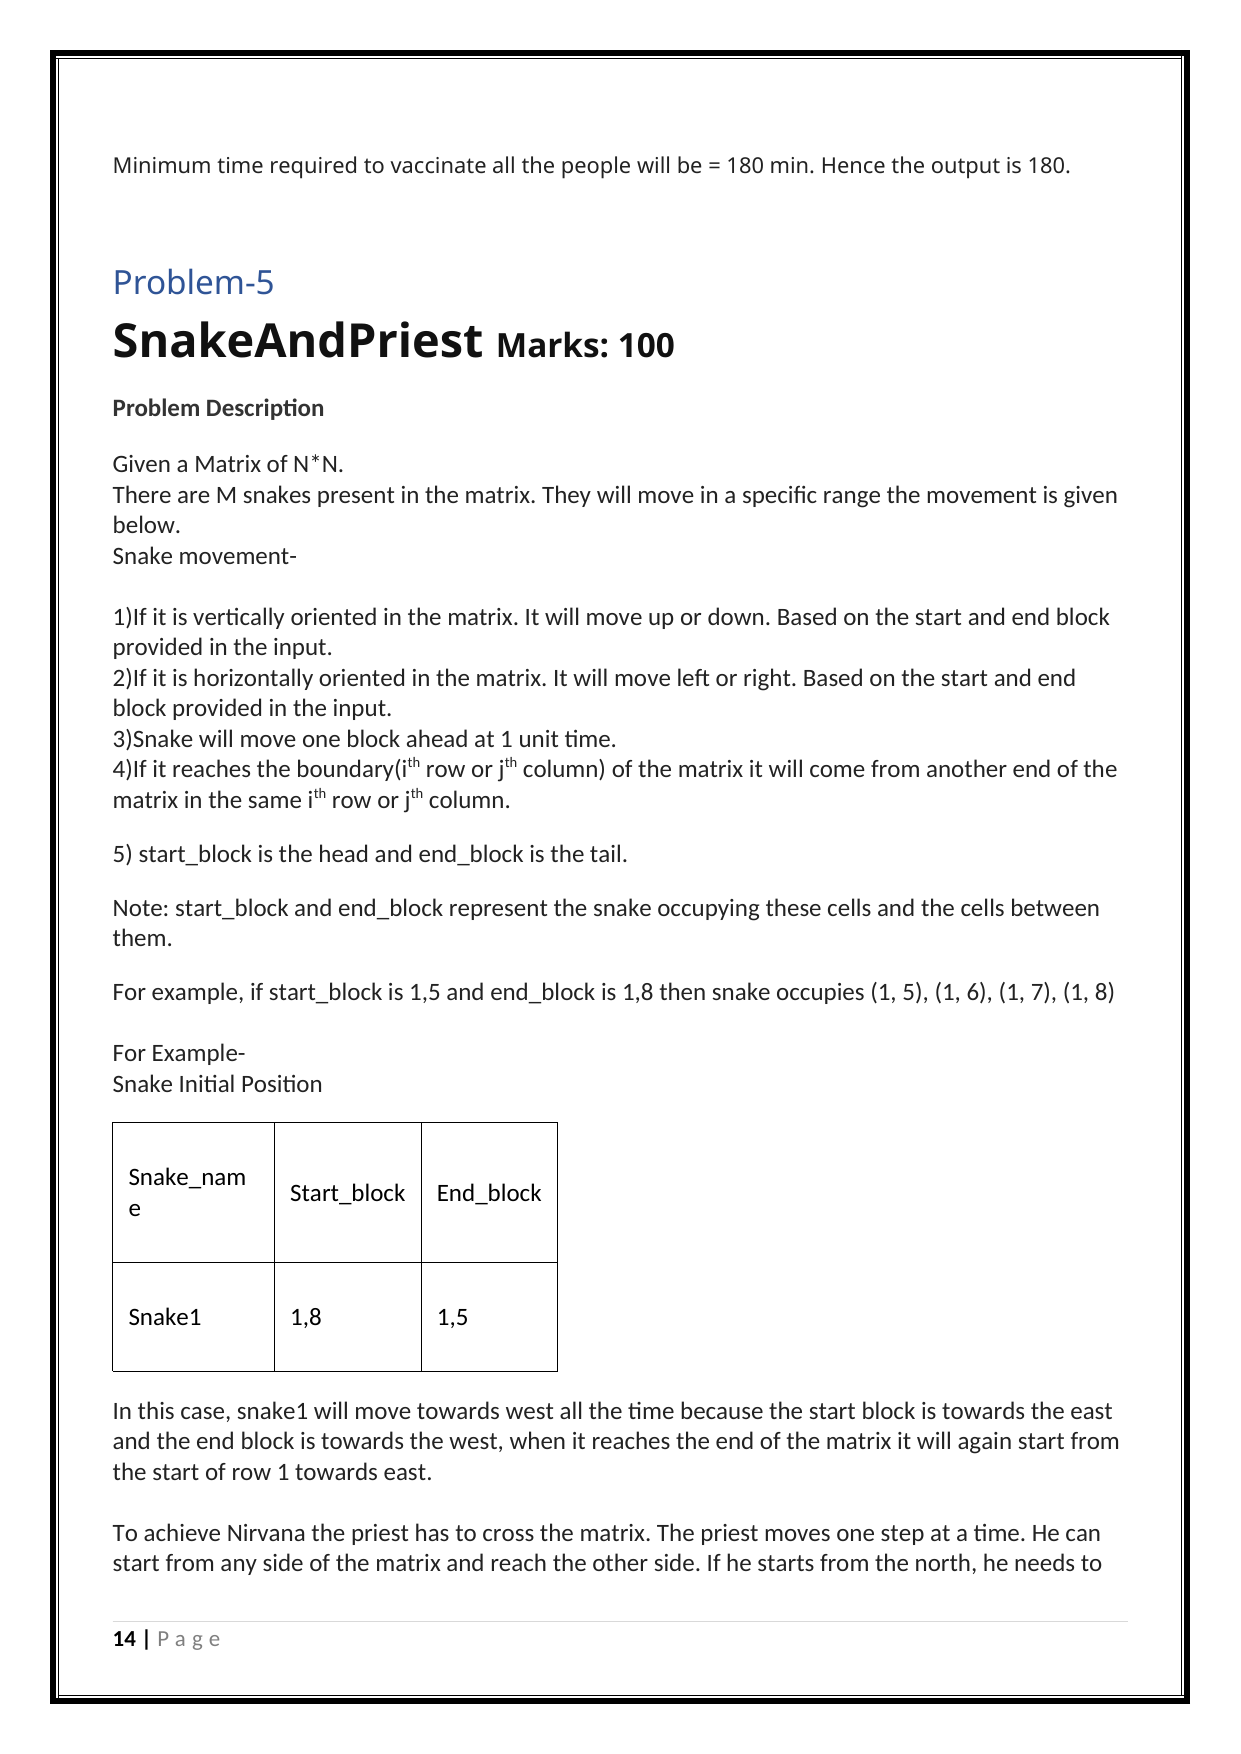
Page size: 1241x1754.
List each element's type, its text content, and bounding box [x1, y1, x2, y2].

text For example, if start_block is 1,5 and end_block is 1,8 then snake occupies (1, 5), (1, 6), (1, 7), (1, 8) For Example- Snake Initial Position [112, 976, 1128, 1098]
table_cell Snake1 [113, 1263, 274, 1371]
table_header Start_block [275, 1123, 421, 1262]
subtitle Problem Description [112, 392, 1128, 422]
table_cell 1,5 [422, 1263, 557, 1371]
table_cell 1,8 [275, 1263, 421, 1371]
text Given a Matrix of N*N. There are M snakes present in the matrix. They will move in a specific range the movement is given below. Snake movement- 1)If it is vertically oriented in the matrix. It will move up or down. Based on the start and end block provided in the input. 2)If it is horizontally oriented in the matrix. It will move left or right. Based on the start and end block provided in the input. 3)Snake will move one block ahead at 1 unit time. 4)If it reaches the boundary(ith row or jth column) of the matrix it will come from another end of the matrix in the same ith row or jth column. [112, 448, 1128, 814]
table_header End_block [422, 1123, 557, 1262]
table_header Snake_name [113, 1123, 274, 1262]
text Note: start_block and end_block represent the snake occupying these cells and the cells between them. [112, 892, 1128, 953]
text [112, 1395, 1128, 1578]
text Minimum time required to vaccinate all the people will be = 180 min. Hence the output is 180. [112, 150, 1128, 180]
subtitle Problem-5 [112, 258, 1128, 304]
text 5) start_block is the head and end_block is the tail. [112, 838, 1128, 868]
subtitle SnakeAndPriest Marks: 100 [112, 307, 1128, 371]
